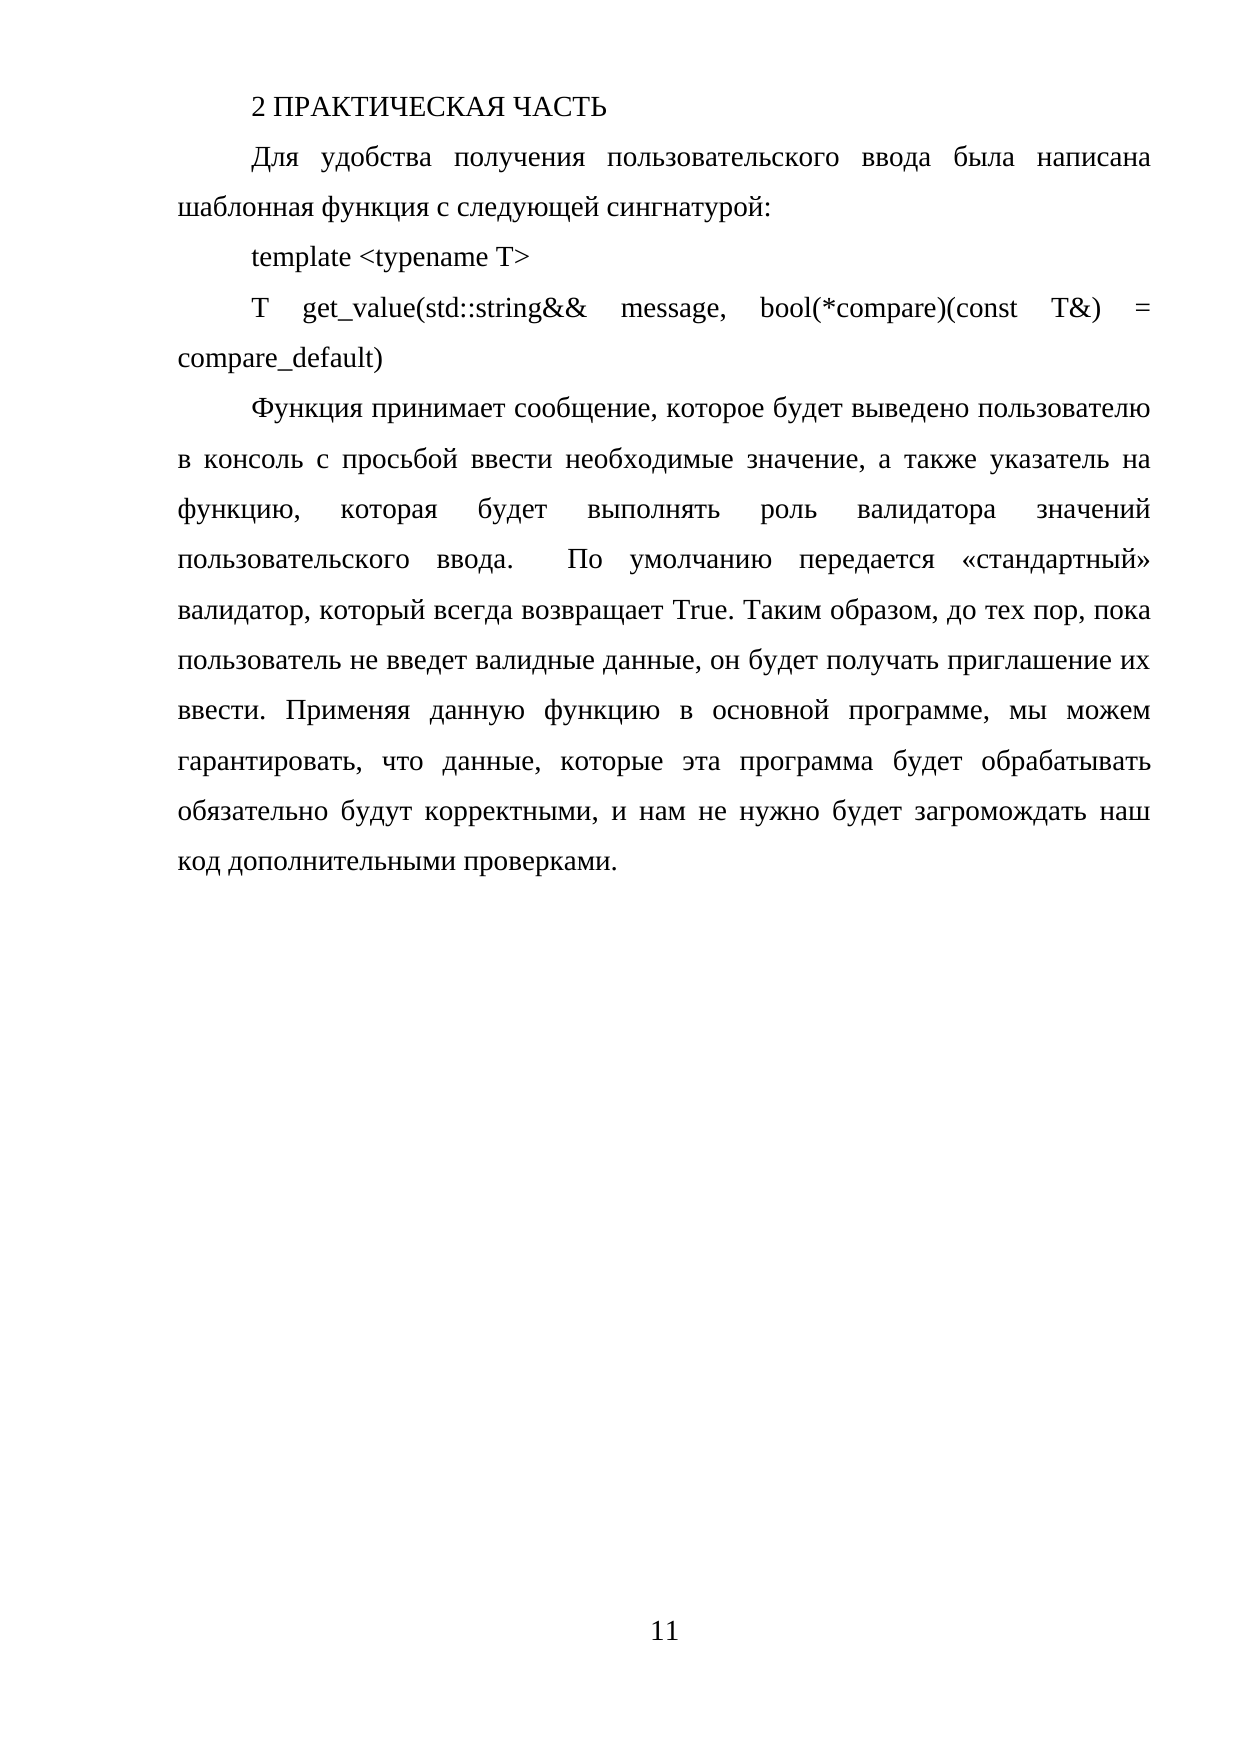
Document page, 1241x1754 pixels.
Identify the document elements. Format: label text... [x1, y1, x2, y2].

text template <typename T> [177, 239, 1152, 273]
text 2 ПРАКТИЧЕСКАЯ ЧАСТЬ [177, 89, 1152, 122]
text Для удобства получения пользовательского ввода была написана шаблонная функция с следующей сингнатурой: [177, 139, 1152, 223]
text T get_value(std::string&& message, bool(*compare)(const T&) = compare_default) [177, 290, 1152, 374]
text Функция принимает сообщение, которое будет выведено пользователю в консоль с просьбой ввести необходимые значение, а также указатель на функцию, которая будет выполнять роль валидатора значений пользовательского ввода. По умолчанию передается «стандартный» валидатор, который всегда возвращает True. Таким образом, до тех пор, пока пользователь не введет валидные данные, он будет получать приглашение их ввести. Применяя данную функцию в основной программе, мы можем гарантировать, что данные, которые эта программа будет обрабатывать обязательно будут корректными, и нам не нужно будет загромождать наш код дополнительными проверками. [177, 391, 1152, 877]
